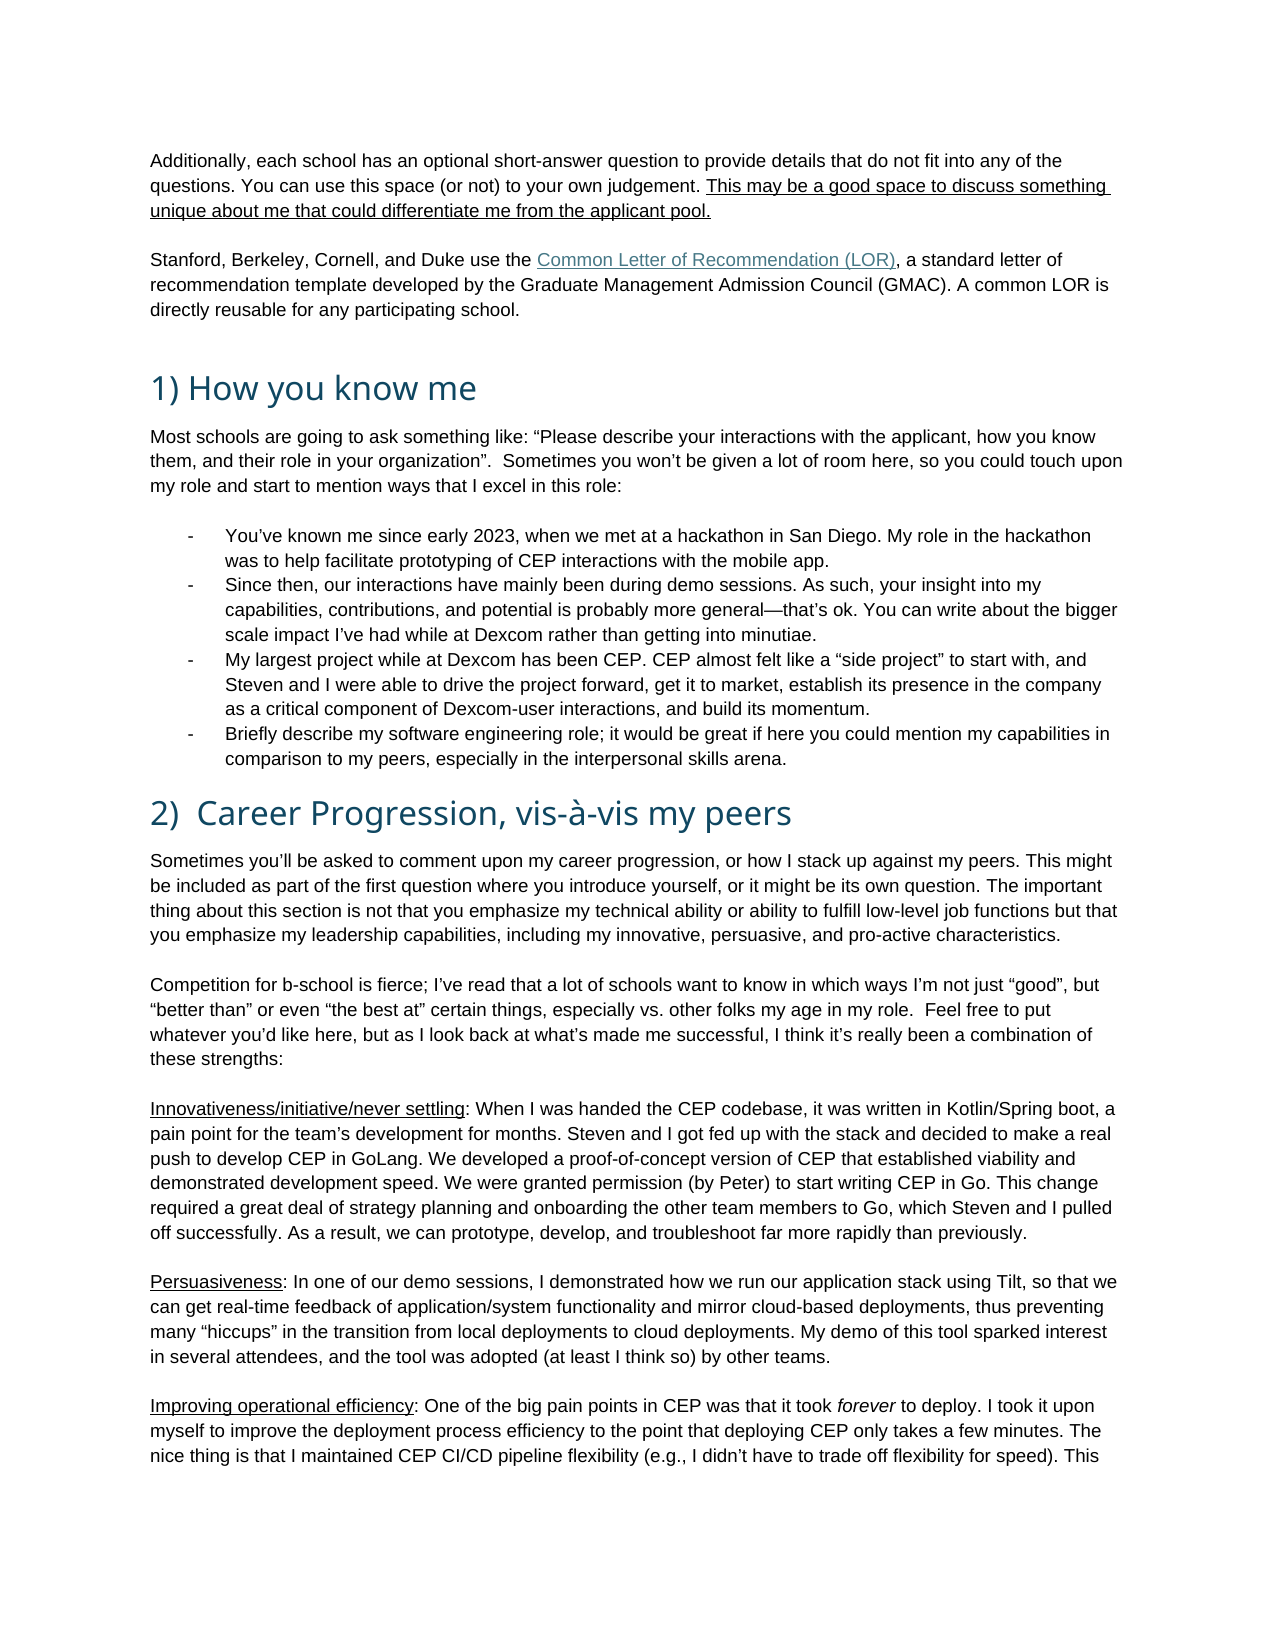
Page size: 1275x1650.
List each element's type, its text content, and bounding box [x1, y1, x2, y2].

list You’ve known me since early 2023, when we met at a hackathon in San Diego. My role in the hackathon was to help facilitate prototyping of CEP interactions with the mobile app. [187, 525, 1125, 571]
text Innovativeness/initiative/never settling: When I was handed the CEP codebase, it was written in Kotlin/Spring boot, a pain point for the team’s development for months. Steven and I got fed up with the stack and decided to make a real push to develop CEP in GoLang. We developed a proof-of-concept version of CEP that established viability and demonstrated development speed. We were granted permission (by Peter) to start writing CEP in Go. This change required a great deal of strategy planning and onboarding the other team members to Go, which Steven and I pulled off successfully. As a result, we can prototype, develop, and troubleshoot far more rapidly than previously. [150, 1098, 1125, 1243]
text Persuasiveness: In one of our demo sessions, I demonstrated how we run our application stack using Tilt, so that we can get real-time feedback of application/system functionality and mirror cloud-based deployments, thus preventing many “hiccups” in the transition from local deployments to cloud deployments. My demo of this tool sparked interest in several attendees, and the tool was adopted (at least I think so) by other teams. [150, 1271, 1125, 1367]
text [150, 1395, 1125, 1466]
subtitle 1) How you know me [150, 365, 1125, 410]
text Stanford, Berkeley, Cornell, and Duke use the Common Letter of Recommendation (LOR), a standard letter of recommendation template developed by the Graduate Management Admission Council (GMAC). A common LOR is directly reusable for any participating school. [150, 249, 1125, 320]
list Since then, our interactions have mainly been during demo sessions. As such, your insight into my capabilities, contributions, and potential is probably more general—that’s ok. You can write about the bigger scale impact I’ve had while at Dexcom rather than getting into minutiae. [187, 574, 1125, 645]
list Briefly describe my software engineering role; it would be great if here you could mention my capabilities in comparison to my peers, especially in the interpersonal skills arena. [187, 723, 1125, 769]
text Additionally, each school has an optional short-answer question to provide details that do not fit into any of the questions. You can use this space (or not) to your own judgement. This may be a good space to discuss something unique about me that could differentiate me from the applicant pool. [150, 150, 1125, 221]
text Most schools are going to ask something like: “Please describe your interactions with the applicant, how you know them, and their role in your organization”. Sometimes you won’t be given a lot of room here, so you could touch upon my role and start to mention ways that I excel in this role: [150, 426, 1125, 497]
text Sometimes you’ll be asked to comment upon my career progression, or how I stack up against my peers. This might be included as part of the first question where you introduce yourself, or it might be its own question. The important thing about this section is not that you emphasize my technical ability or ability to fulfill low-level job functions but that you emphasize my leadership capabilities, including my innovative, persuasive, and pro-active characteristics. [150, 850, 1125, 946]
text Competition for b-school is fierce; I’ve read that a lot of schools want to know in which ways I’m not just “good”, but “better than” or even “the best at” certain things, especially vs. other folks my age in my role. Feel free to put whatever you’d like here, but as I look back at what’s made me successful, I think it’s really been a combination of these strengths: [150, 974, 1125, 1070]
subtitle 2) Career Progression, vis-à-vis my peers [150, 789, 1125, 835]
list My largest project while at Dexcom has been CEP. CEP almost felt like a “side project” to start with, and Steven and I were able to drive the project forward, get it to market, establish its presence in the company as a critical component of Dexcom-user interactions, and build its momentum. [187, 649, 1125, 720]
